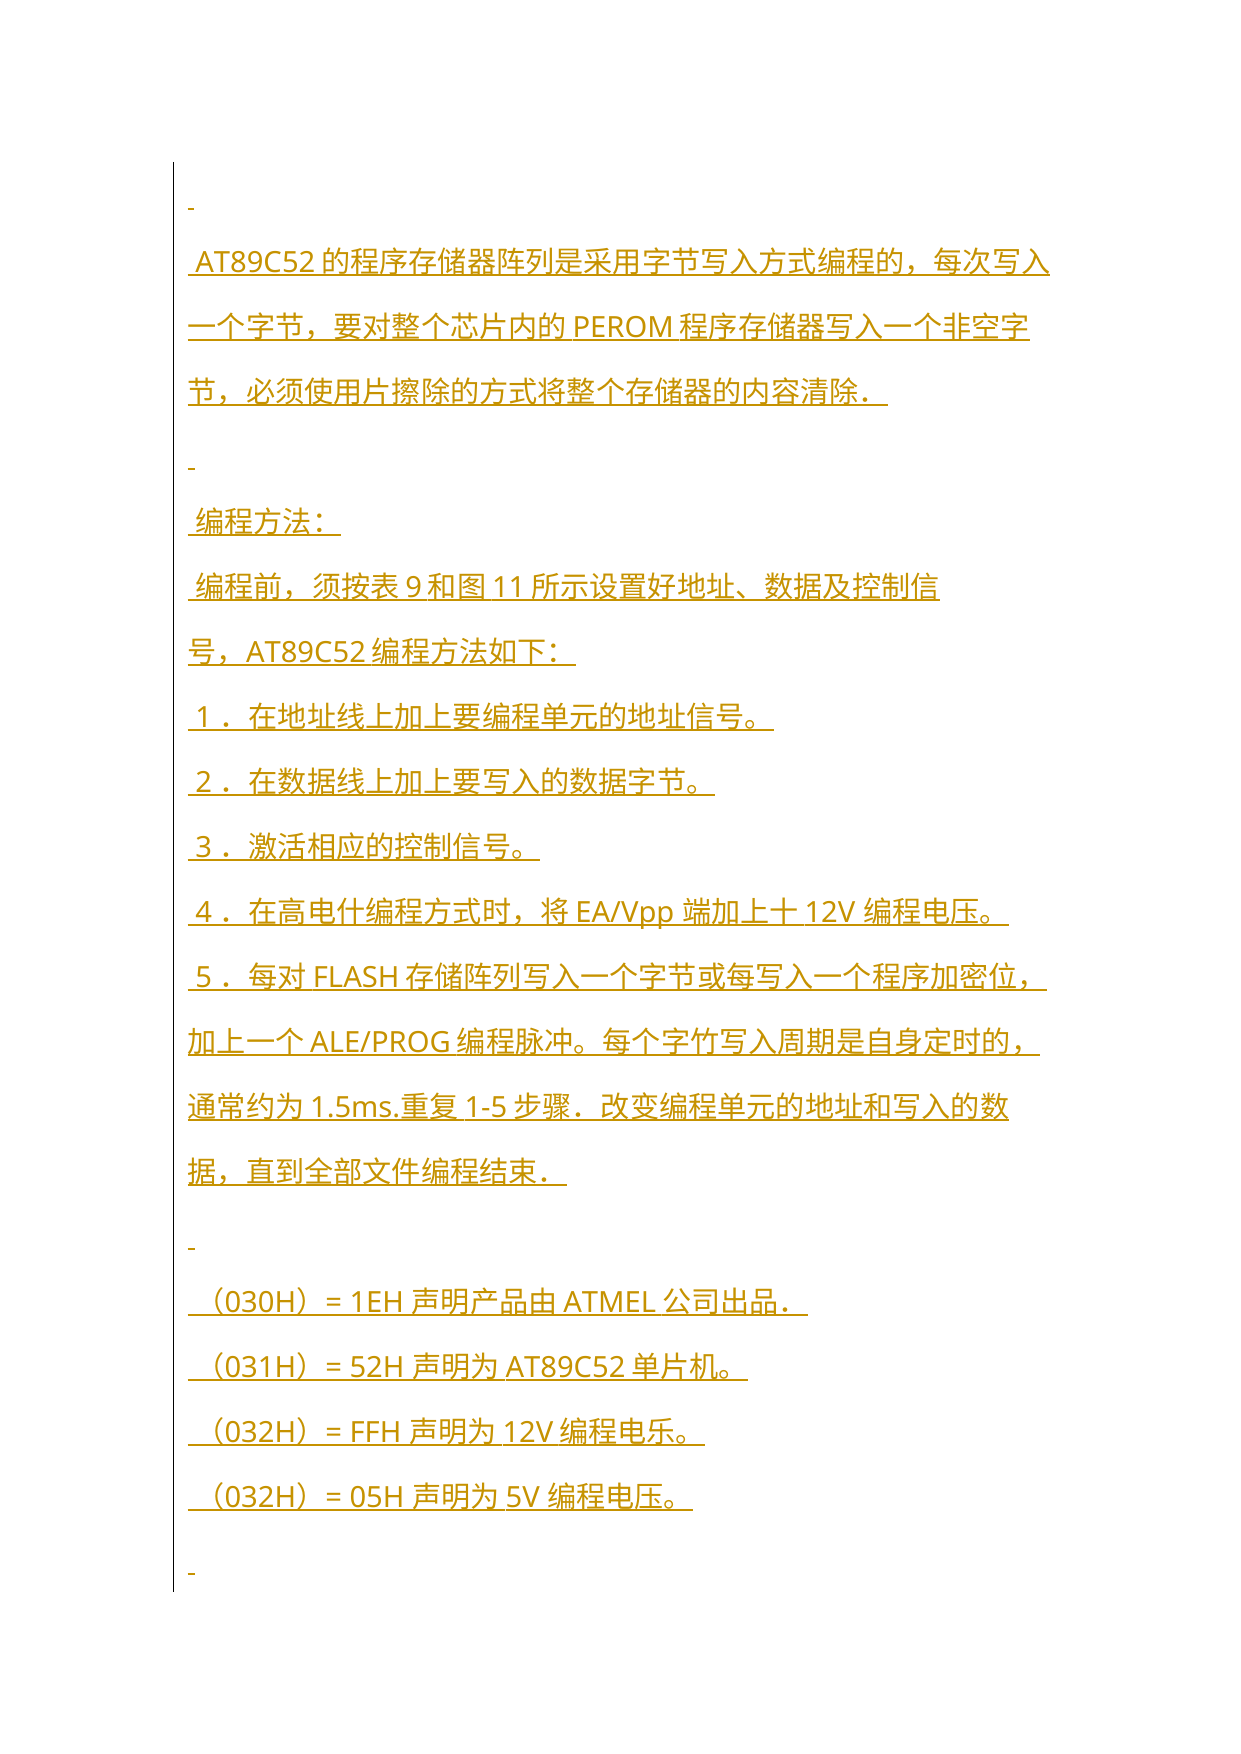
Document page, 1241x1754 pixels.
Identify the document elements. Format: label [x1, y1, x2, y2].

table_header [188, 162, 1053, 1592]
